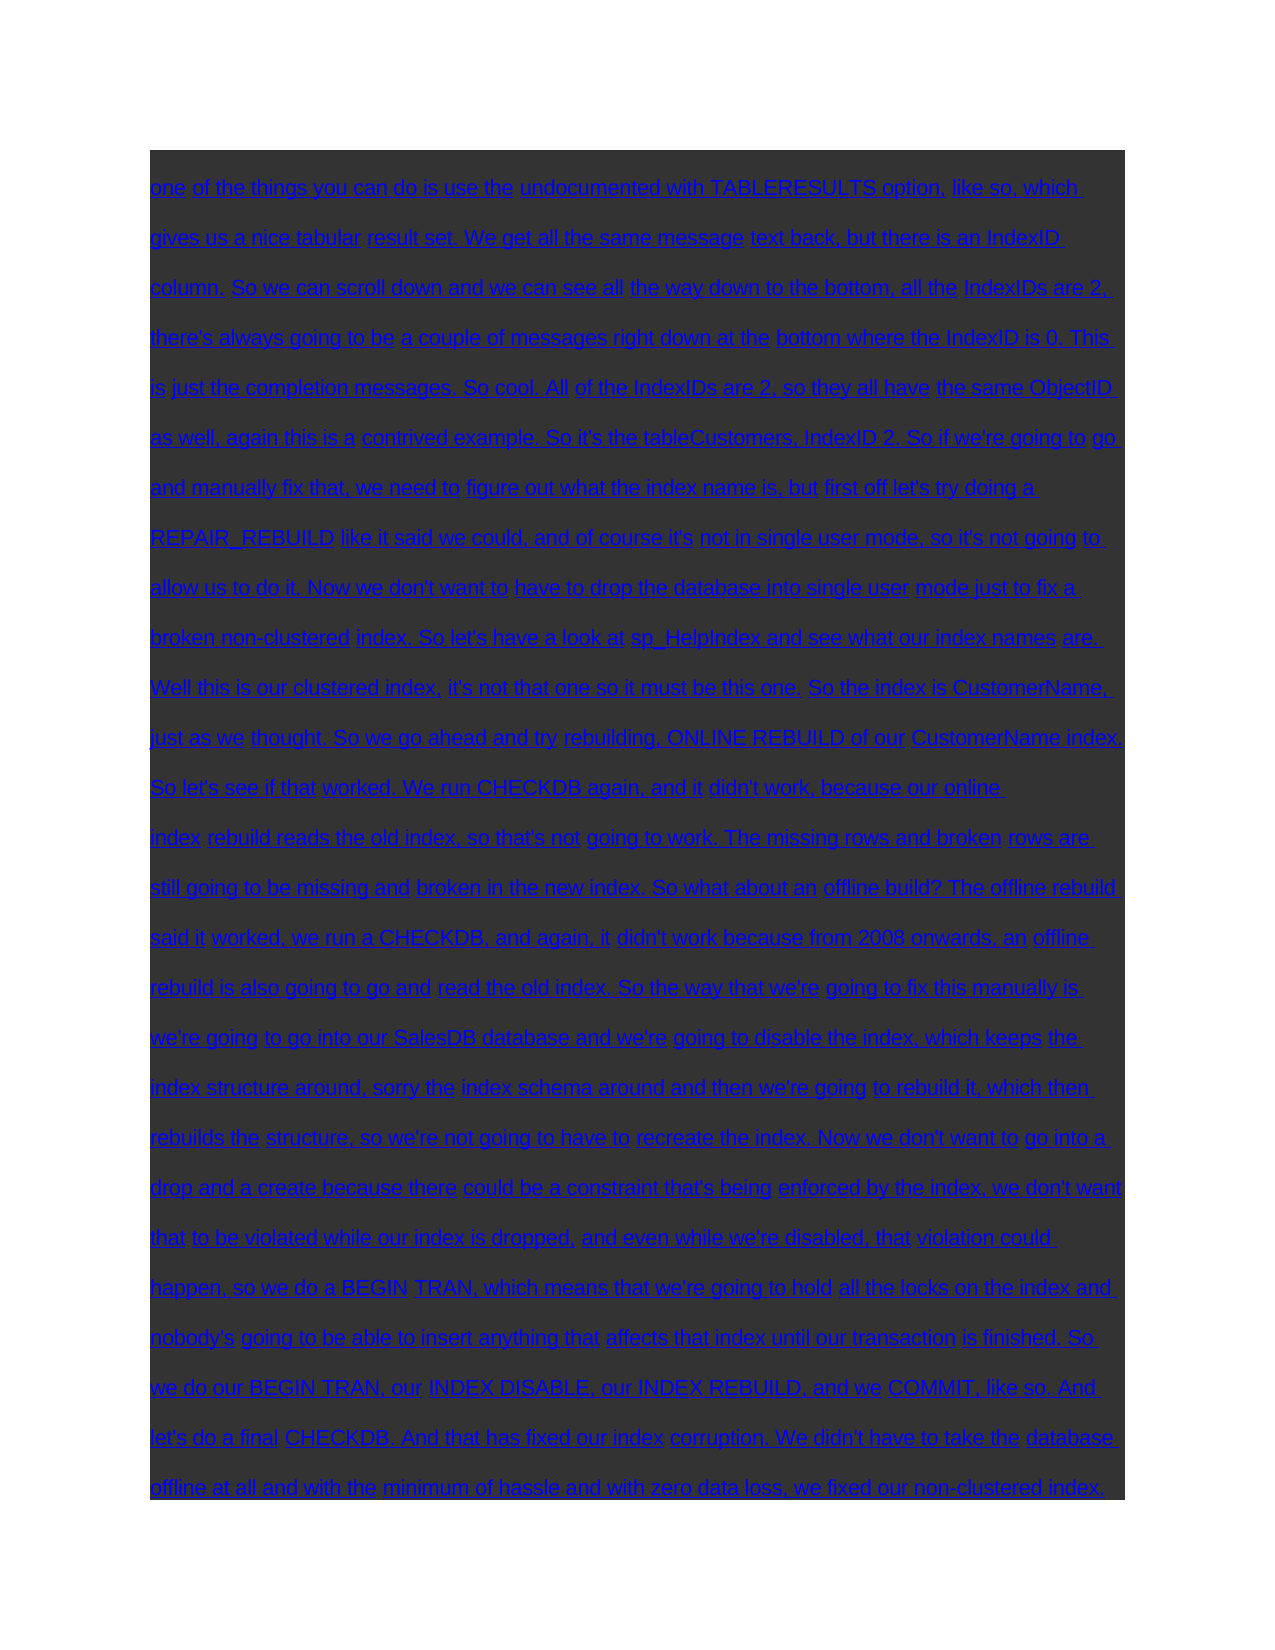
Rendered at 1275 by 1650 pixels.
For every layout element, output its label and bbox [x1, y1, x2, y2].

text [150, 150, 1125, 1500]
